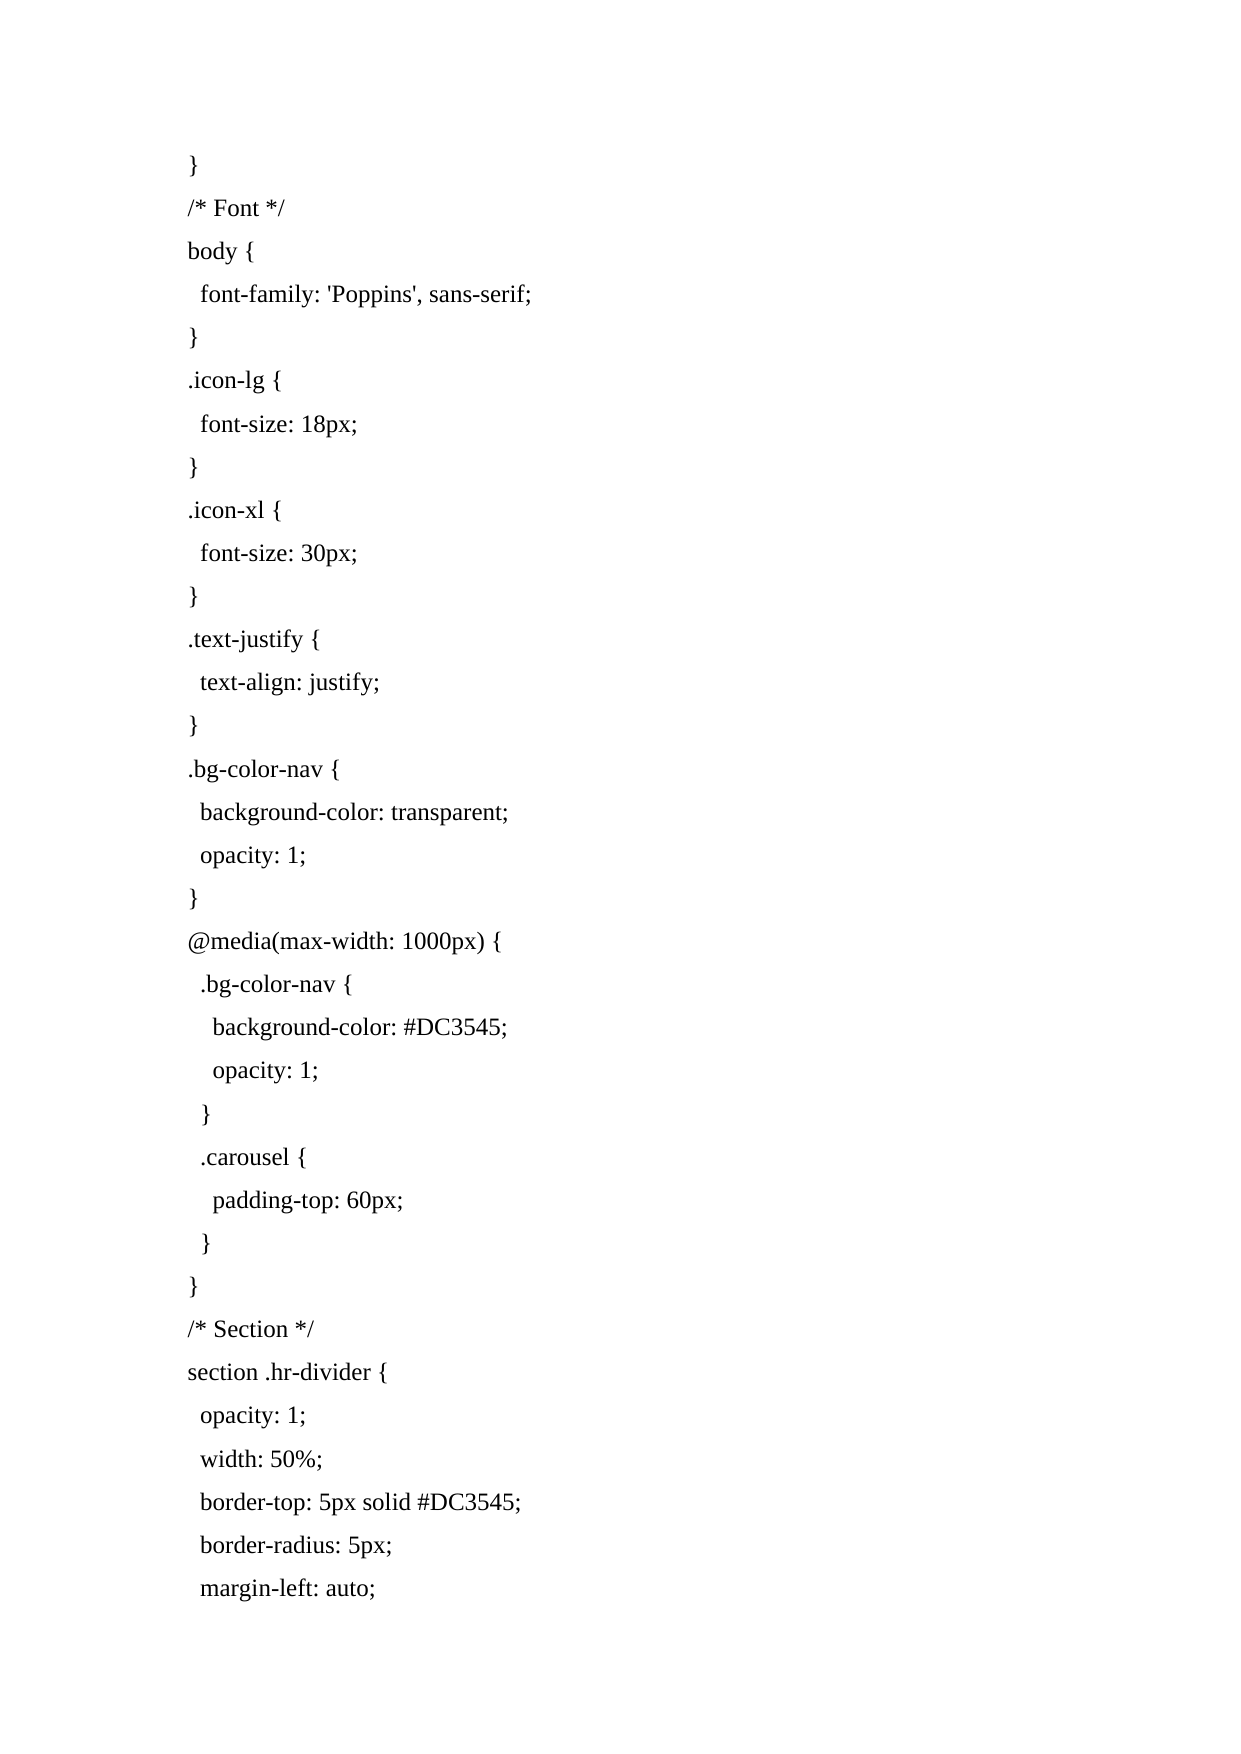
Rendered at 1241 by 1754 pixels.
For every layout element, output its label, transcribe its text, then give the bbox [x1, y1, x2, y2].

list /* Font */ [187, 193, 1090, 222]
list font-size: 18px; [187, 409, 1090, 437]
list width: 50%; [187, 1444, 1090, 1472]
list } [187, 1099, 1090, 1127]
list .bg-color-nav { [187, 969, 1090, 998]
list .icon-xl { [187, 495, 1090, 524]
list text-align: justify; [187, 667, 1090, 696]
list font-family: 'Poppins', sans-serif; [187, 279, 1090, 308]
list } [187, 581, 1090, 610]
list font-size: 30px; [187, 538, 1090, 567]
list margin-left: auto; [187, 1573, 1090, 1602]
list } [187, 452, 1090, 481]
list } [187, 1228, 1090, 1257]
list background-color: #DC3545; [187, 1012, 1090, 1041]
list padding-top: 60px; [187, 1185, 1090, 1214]
list .icon-lg { [187, 366, 1090, 394]
list } [187, 150, 1090, 179]
list @media(max-width: 1000px) { [187, 926, 1090, 955]
list } [187, 711, 1090, 739]
list .carousel { [187, 1142, 1090, 1171]
list .bg-color-nav { [187, 754, 1090, 782]
list background-color: transparent; [187, 797, 1090, 826]
list /* Section */ [187, 1314, 1090, 1343]
list border-top: 5px solid #DC3545; [187, 1487, 1090, 1516]
list .text-justify { [187, 624, 1090, 653]
list opacity: 1; [187, 1401, 1090, 1429]
list } [187, 322, 1090, 351]
list } [187, 883, 1090, 912]
list } [187, 1271, 1090, 1300]
list opacity: 1; [187, 840, 1090, 869]
list section .hr-divider { [187, 1357, 1090, 1386]
list border-radius: 5px; [187, 1530, 1090, 1559]
list body { [187, 236, 1090, 265]
list opacity: 1; [187, 1056, 1090, 1084]
